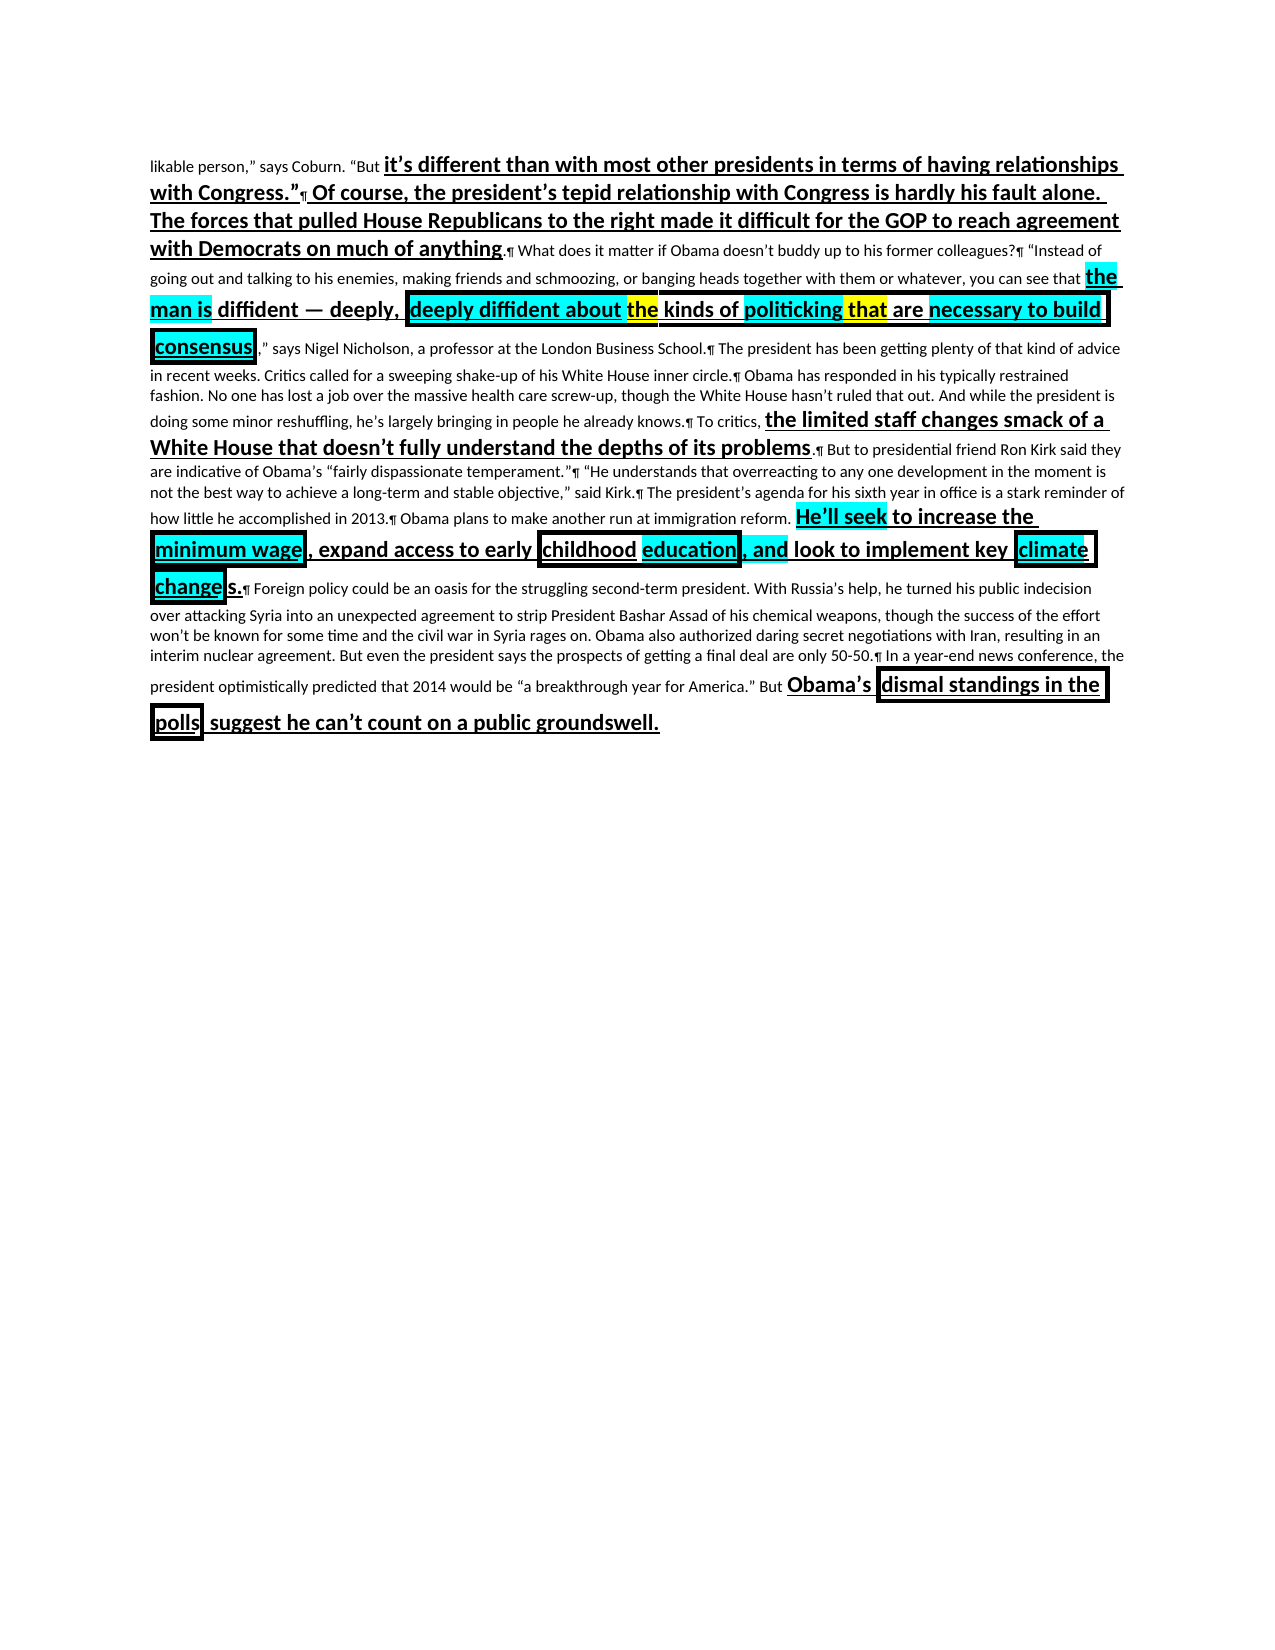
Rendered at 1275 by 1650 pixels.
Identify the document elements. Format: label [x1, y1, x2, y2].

text [150, 150, 1125, 741]
